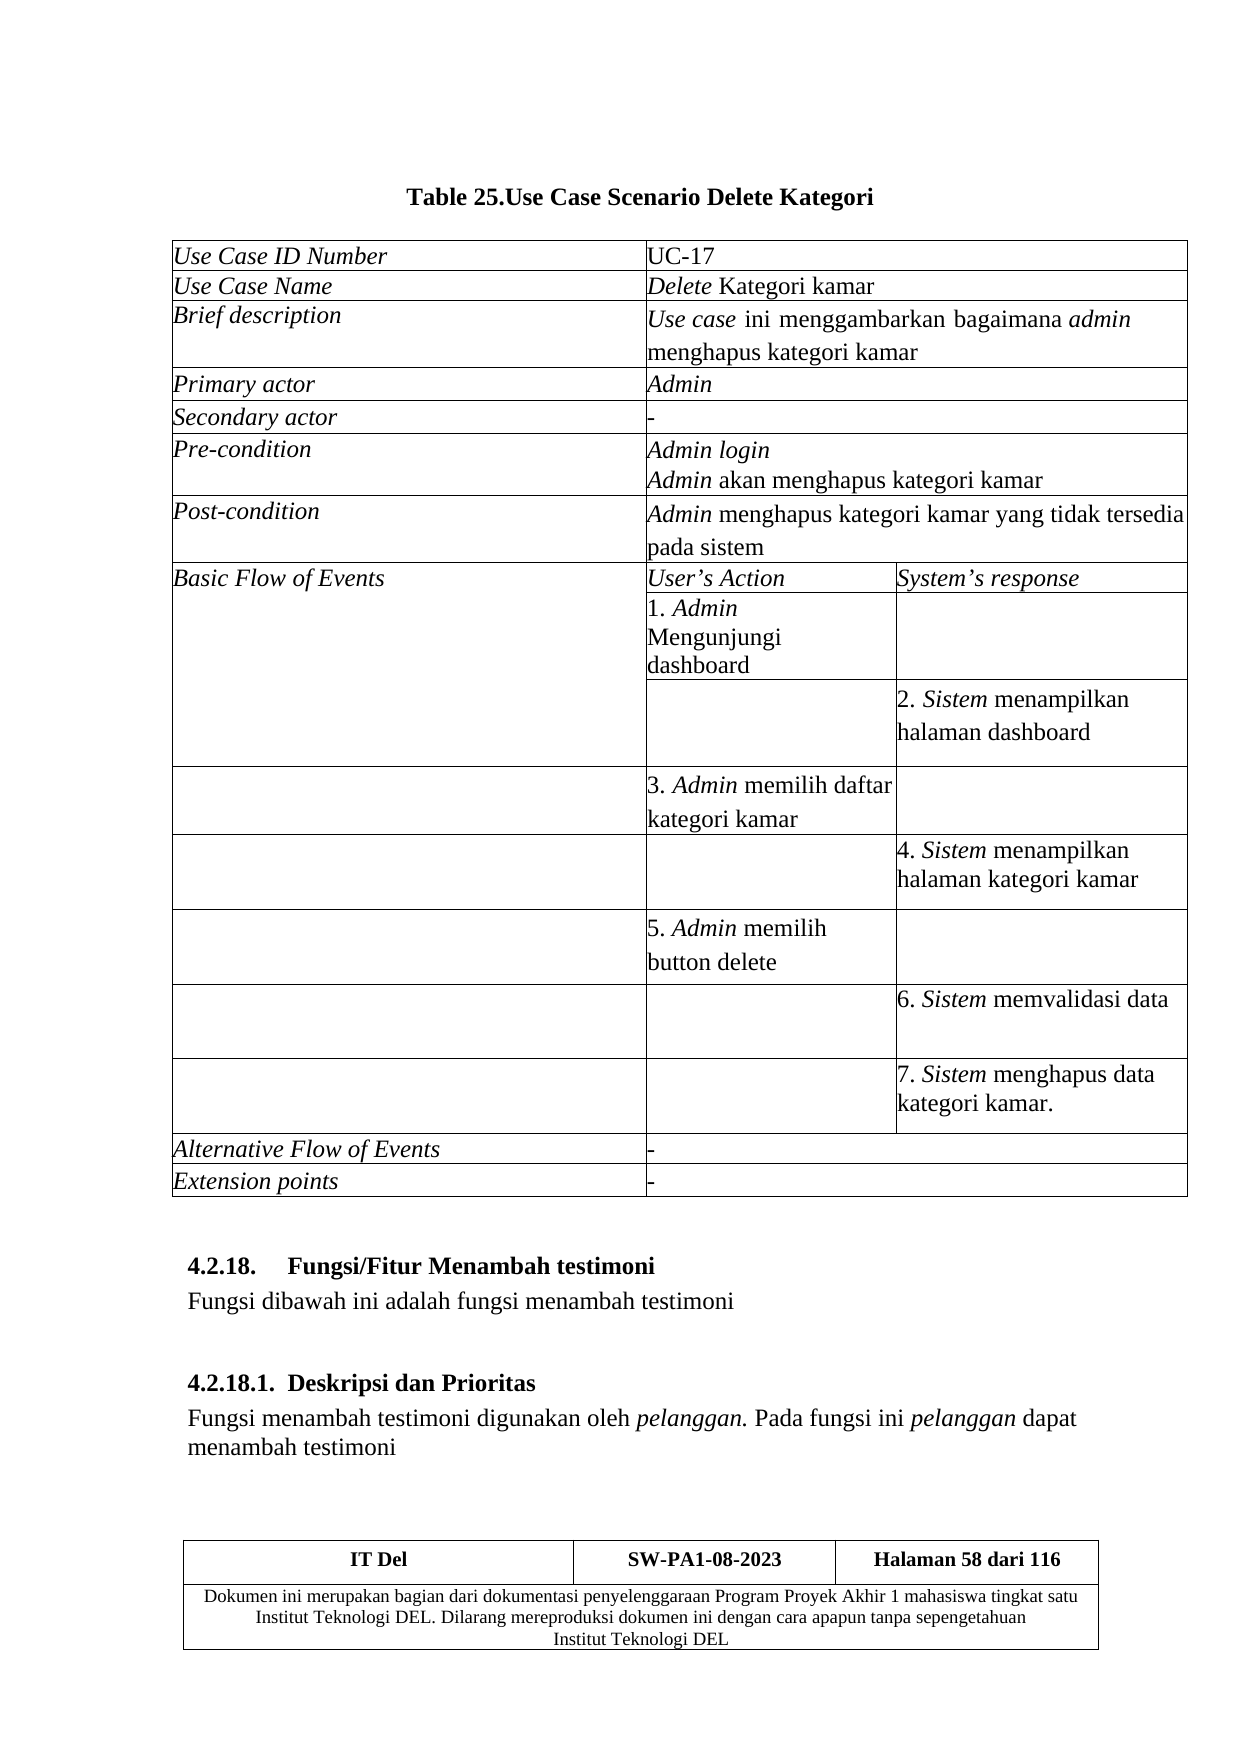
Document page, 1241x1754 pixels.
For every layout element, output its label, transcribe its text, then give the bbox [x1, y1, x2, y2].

table_cell [173, 767, 646, 834]
table_header UC-17 [647, 241, 1187, 270]
text Fungsi dibawah ini adalah fungsi menambah testimoni [187, 1286, 1092, 1314]
table_cell [173, 835, 646, 909]
subtitle 4.2.18.1. Deskripsi dan Prioritas [187, 1368, 1092, 1397]
table_cell [647, 835, 896, 909]
table_cell Secondary actor [173, 401, 646, 433]
table_cell 5. Admin memilih button delete [647, 910, 896, 983]
table_cell Brief description [173, 301, 646, 367]
table_cell Post-condition [173, 496, 646, 562]
table_cell - [647, 1164, 1187, 1196]
table_cell Extension points [173, 1164, 646, 1196]
table_cell Delete Kategori kamar [647, 271, 1187, 299]
text Fungsi menambah testimoni digunakan oleh pelanggan. Pada fungsi ini pelanggan dapat menambah testimoni [187, 1403, 1092, 1461]
table_cell [897, 767, 1187, 834]
text Table 25.Use Case Scenario Delete Kategori [187, 182, 1092, 211]
table_cell Use case ini menggambarkan bagaimana admin menghapus kategori kamar [647, 301, 1187, 367]
table_cell [647, 680, 896, 766]
table_header Use Case ID Number [173, 241, 646, 270]
table_cell [897, 910, 1187, 983]
table_cell Admin login Admin akan menghapus kategori kamar [647, 434, 1187, 495]
table_cell [647, 985, 896, 1058]
table_cell [173, 1059, 646, 1133]
table_cell - [647, 401, 1187, 433]
subtitle 4.2.18. Fungsi/Fitur Menambah testimoni [187, 1251, 1092, 1279]
table_cell Basic Flow of Events [173, 563, 646, 766]
table_cell Use Case Name [173, 271, 646, 299]
table_cell Primary actor [173, 368, 646, 400]
table_cell [173, 910, 646, 983]
table_cell 2. Sistem menampilkan halaman dashboard [897, 680, 1187, 766]
table_cell 3. Admin memilih daftar kategori kamar [647, 767, 896, 834]
table_cell 4. Sistem menampilkan halaman kategori kamar [897, 835, 1187, 909]
table_cell [647, 1059, 896, 1133]
table_cell Alternative Flow of Events [173, 1134, 646, 1163]
table_cell 1. Admin Mengunjungi dashboard [647, 593, 896, 679]
table_cell System’s response [897, 563, 1187, 592]
table_cell Admin [647, 368, 1187, 400]
table_cell Admin menghapus kategori kamar yang tidak tersedia pada sistem [647, 496, 1187, 562]
table_cell User’s Action [647, 563, 896, 592]
table_cell [173, 985, 646, 1058]
table_cell Pre-condition [173, 434, 646, 495]
table_cell 7. Sistem menghapus data kategori kamar. [897, 1059, 1187, 1133]
table_cell 6. Sistem memvalidasi data [897, 985, 1187, 1058]
table_cell [897, 593, 1187, 679]
table_cell - [647, 1134, 1187, 1163]
